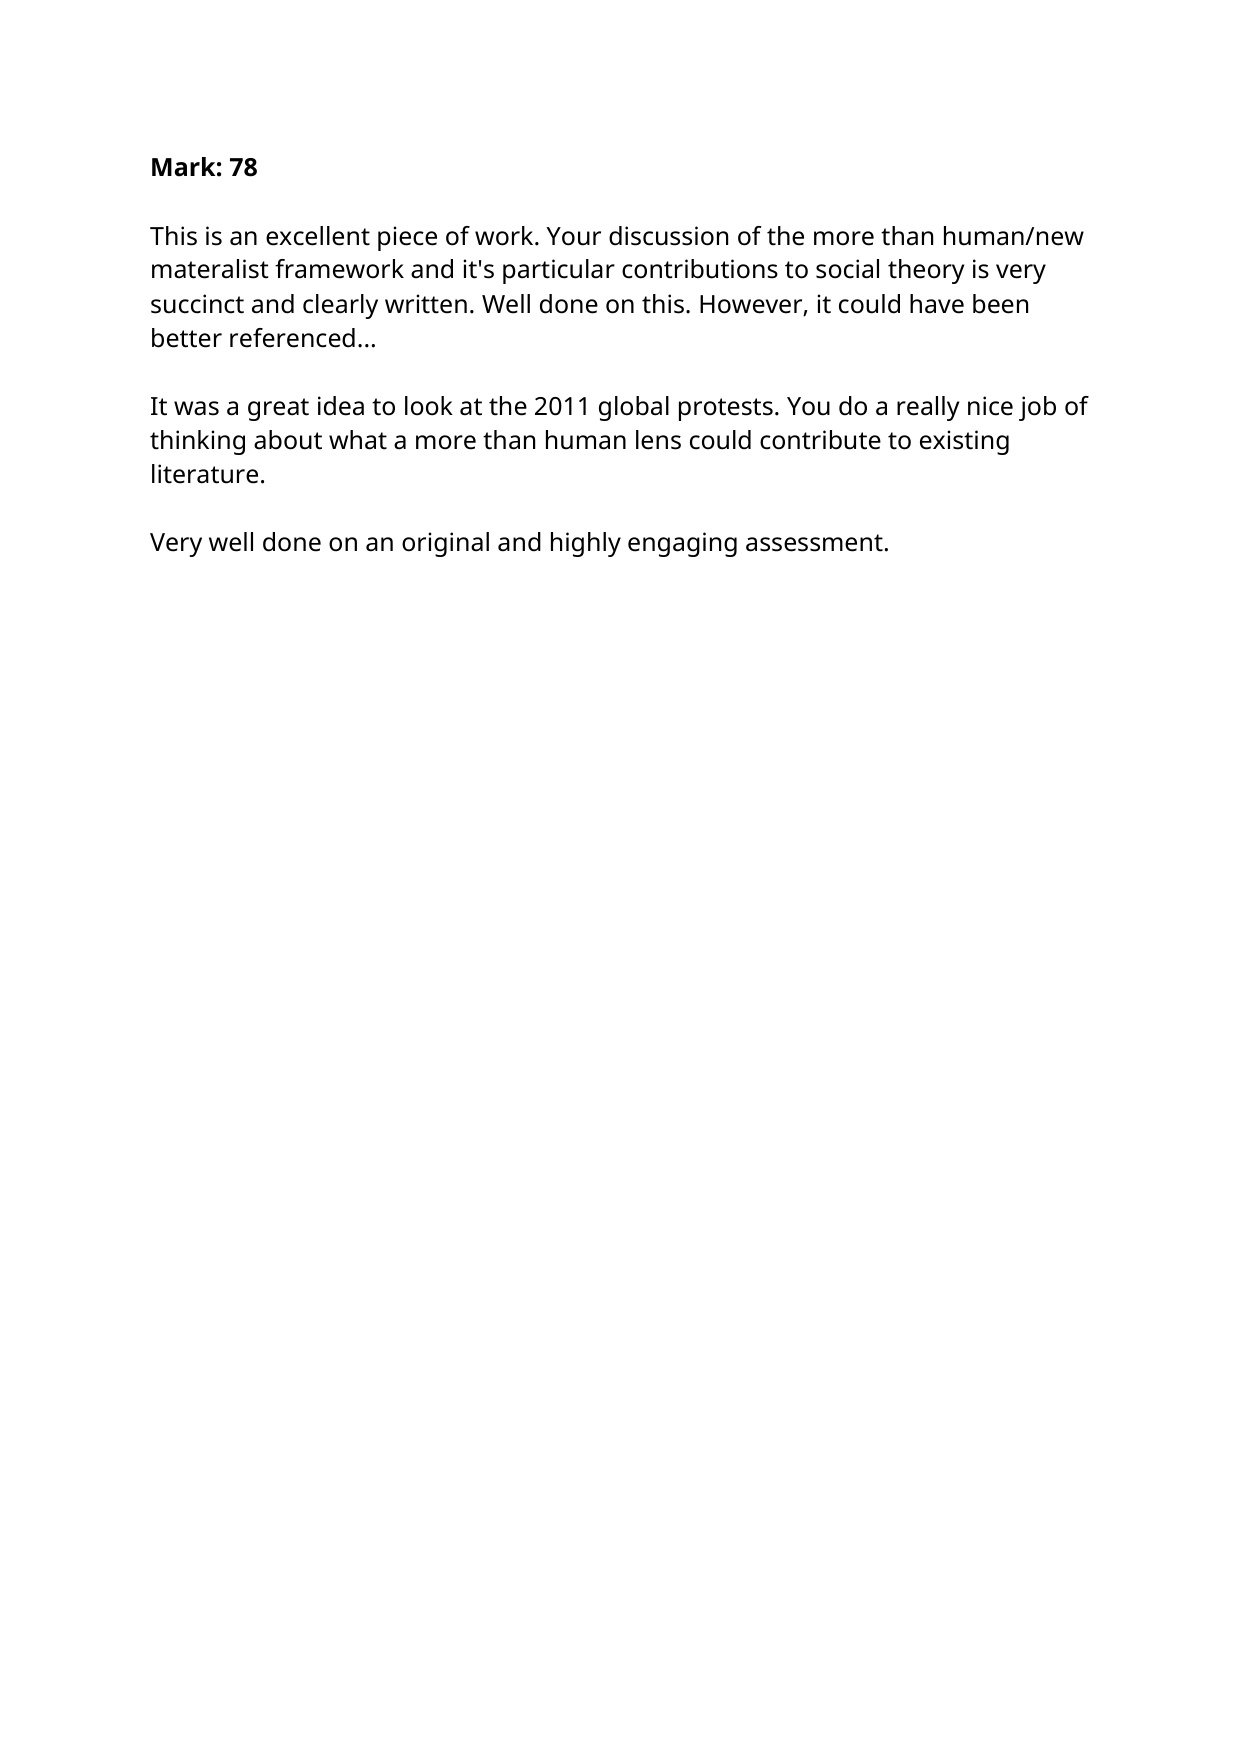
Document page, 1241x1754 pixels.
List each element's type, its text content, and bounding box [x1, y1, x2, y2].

text Mark: 78 [150, 150, 1090, 184]
text It was a great idea to look at the 2011 global protests. You do a really nice job of thinking about what a more than human lens could contribute to existing literature. [150, 388, 1090, 491]
text This is an excellent piece of work. Your discussion of the more than human/new materalist framework and it's particular contributions to social theory is very succinct and clearly written. Well done on this. However, it could have been better referenced... [150, 218, 1090, 354]
text Very well done on an original and highly engaging assessment. [150, 525, 1090, 559]
